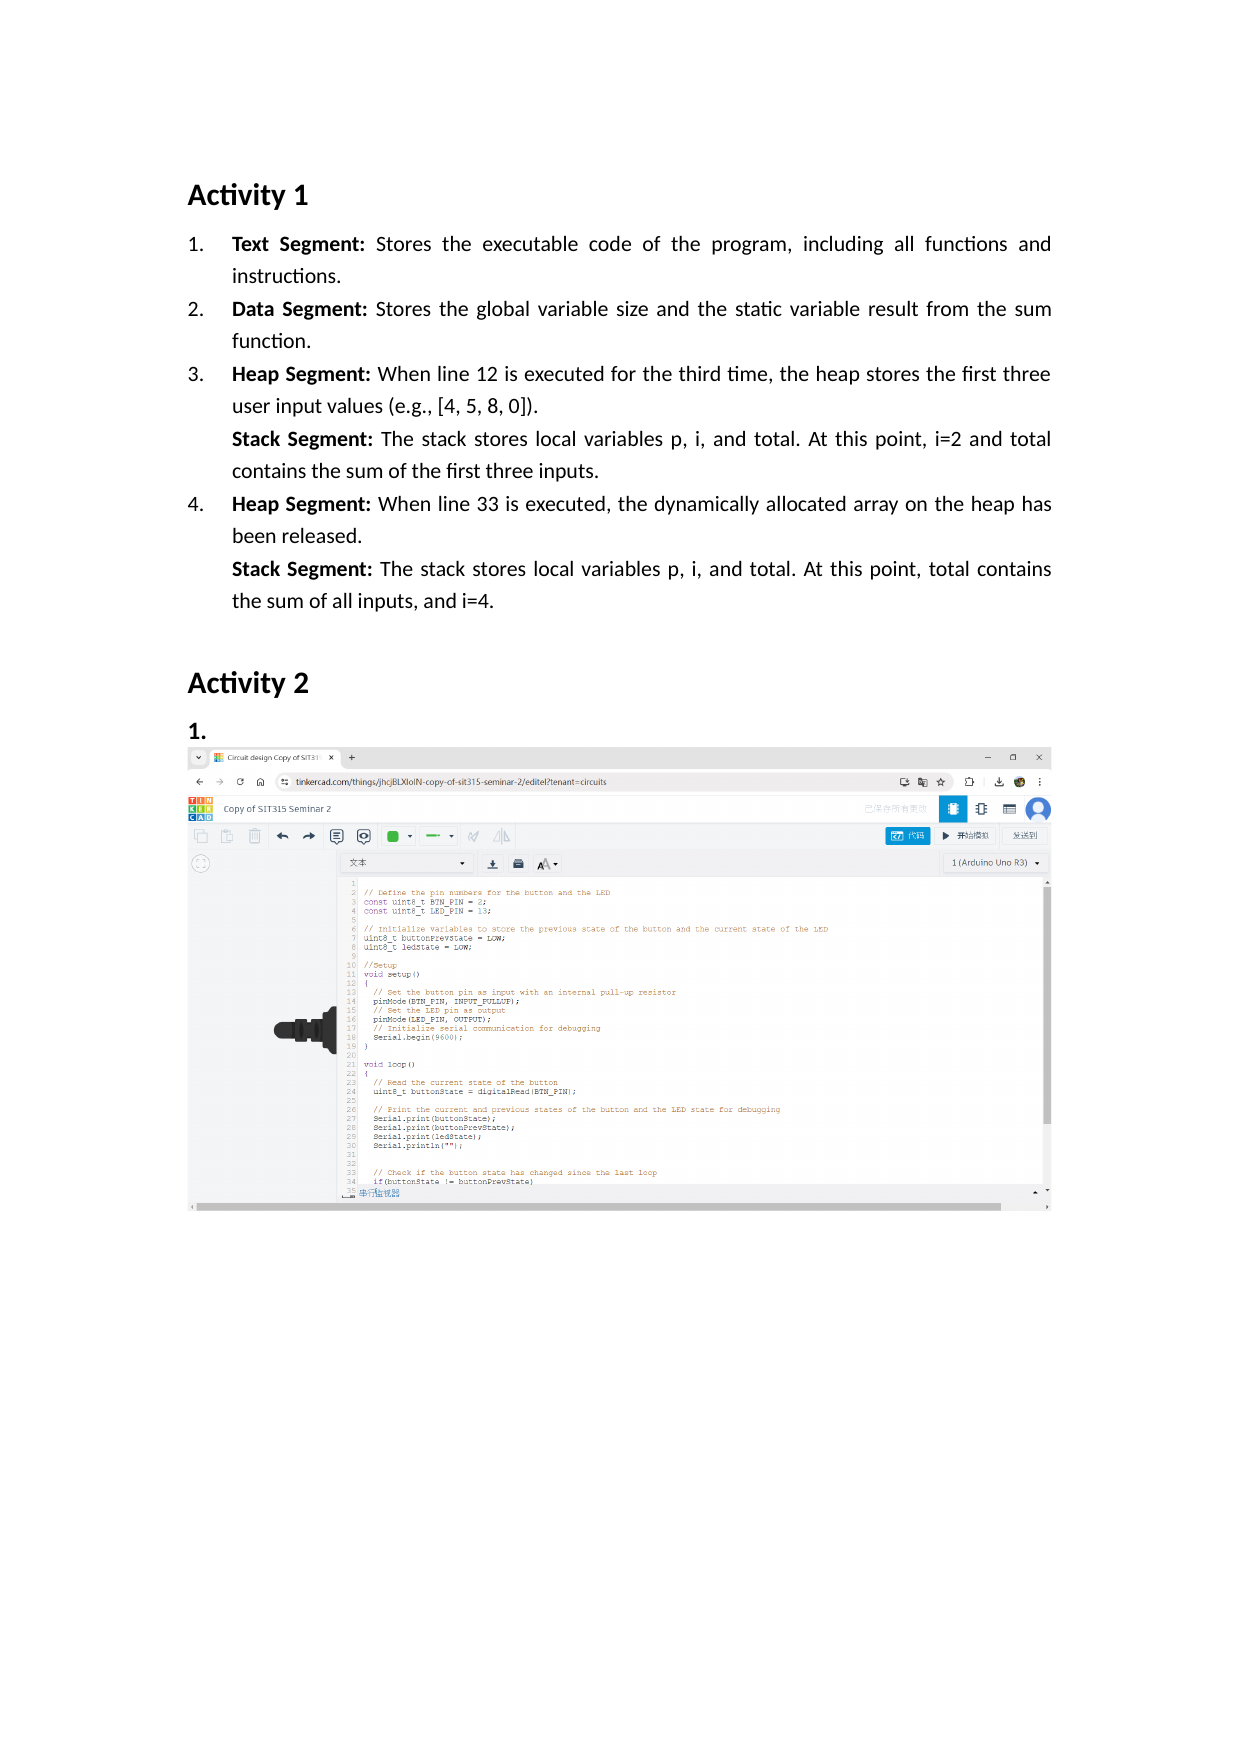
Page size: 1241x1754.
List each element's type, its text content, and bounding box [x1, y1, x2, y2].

list Data Segment: Stores the global variable size and the static variable result from the sum function. [187, 292, 1053, 357]
text Activity 2 [187, 649, 1053, 714]
picture [187, 747, 1052, 1211]
text 1. [187, 714, 1053, 747]
list Heap Segment: When line 33 is executed, the dynamically allocated array on the heap has been released. Stack Segment: The stack stores local variables p, i, and total. At this point, total contains the sum of all inputs, and i=4. [187, 487, 1053, 617]
list Heap Segment: When line 12 is executed for the third time, the heap stores the first three user input values (e.g., [4, 5, 8, 0]). Stack Segment: The stack stores local variables p, i, and total. At this point, i=2 and total contains the sum of the first three inputs. [187, 357, 1053, 487]
list Text Segment: Stores the executable code of the program, including all functions and instructions. [187, 227, 1053, 292]
text Activity 1 [187, 162, 1053, 227]
